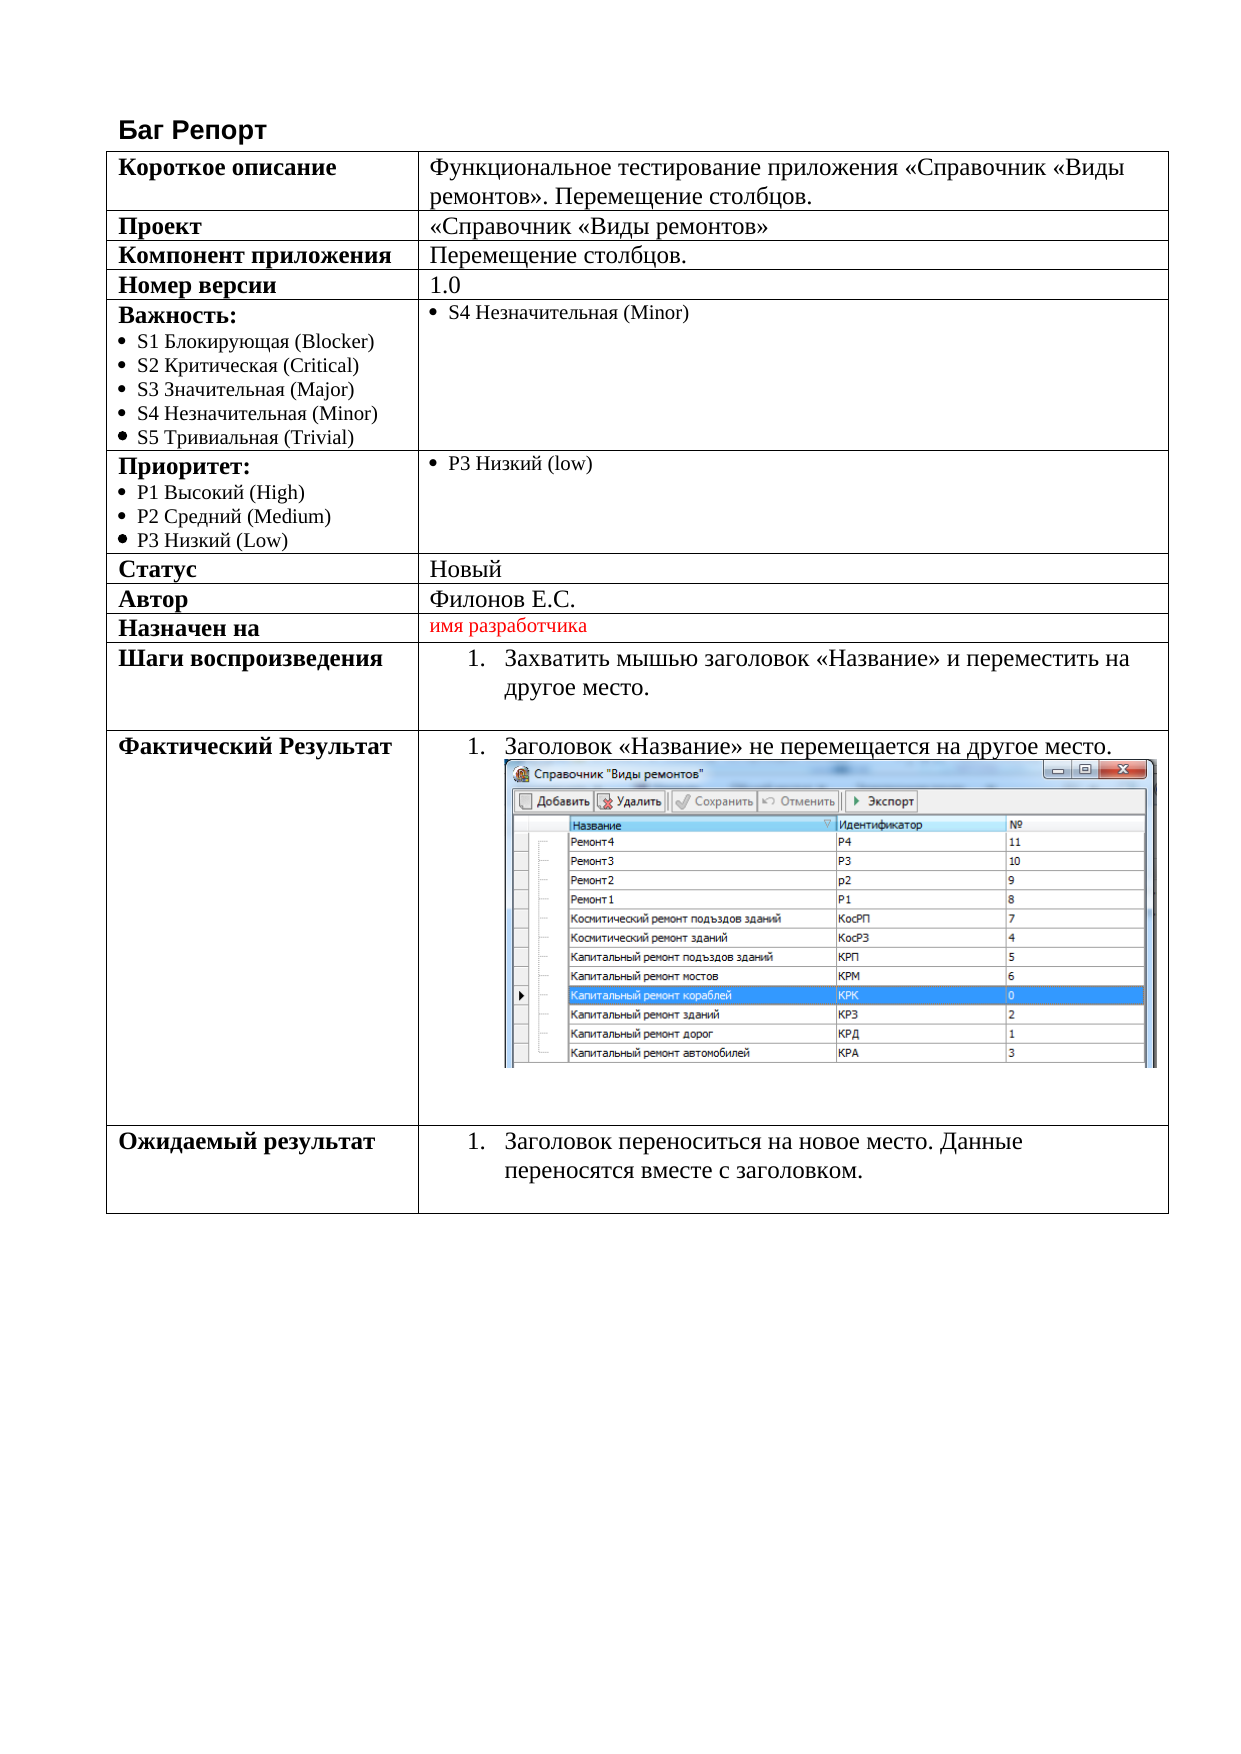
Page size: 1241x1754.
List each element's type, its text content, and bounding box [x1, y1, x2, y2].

table_header Функциональное тестирование приложения «Справочник «Виды ремонтов». Перемещение столбцов. [419, 152, 1168, 210]
table_cell Важность: S1 Блокирующая (Blocker) S2 Критическая (Critical) S3 Значительная (Major) S4 Незначительная (Minor) S5 Тривиальная (Trivial) [107, 300, 418, 450]
table_cell Компонент приложения [107, 241, 418, 269]
table_cell Проект [107, 211, 418, 239]
table_cell Фактический Результат [107, 731, 418, 1125]
table_header Короткое описание [107, 152, 418, 210]
table_cell Захватить мышью заголовок «Название» и переместить на другое место. [419, 643, 1168, 730]
table_cell Заголовок переноситься на новое место. Данные переносятся вместе с заголовком. [419, 1126, 1168, 1213]
table_cell Назначен на [107, 614, 418, 642]
table_cell Филонов Е.С. [419, 584, 1168, 612]
table_cell Приоритет: P1 Высокий (High) P2 Средний (Medium) P3 Низкий (Low) [107, 451, 418, 553]
table_cell Перемещение столбцов. [419, 241, 1168, 269]
table_cell Ожидаемый результат [107, 1126, 418, 1213]
table_cell Статус [107, 554, 418, 583]
subtitle Баг Репорт [118, 114, 1181, 145]
table_cell «Справочник «Виды ремонтов» [419, 211, 1168, 239]
table_cell Шаги воспроизведения [107, 643, 418, 730]
table_cell P3 Низкий (low) [419, 451, 1168, 553]
table_cell имя разработчика [419, 614, 1168, 642]
table_cell Новый [419, 554, 1168, 583]
picture [504, 759, 1157, 1068]
table_cell S4 Незначительная (Minor) [419, 300, 1168, 450]
table_cell Номер версии [107, 270, 418, 299]
table_cell 1.0 [419, 270, 1168, 299]
table_cell Автор [107, 584, 418, 612]
table_cell Заголовок «Название» не перемещается на другое место. [419, 731, 1168, 1125]
